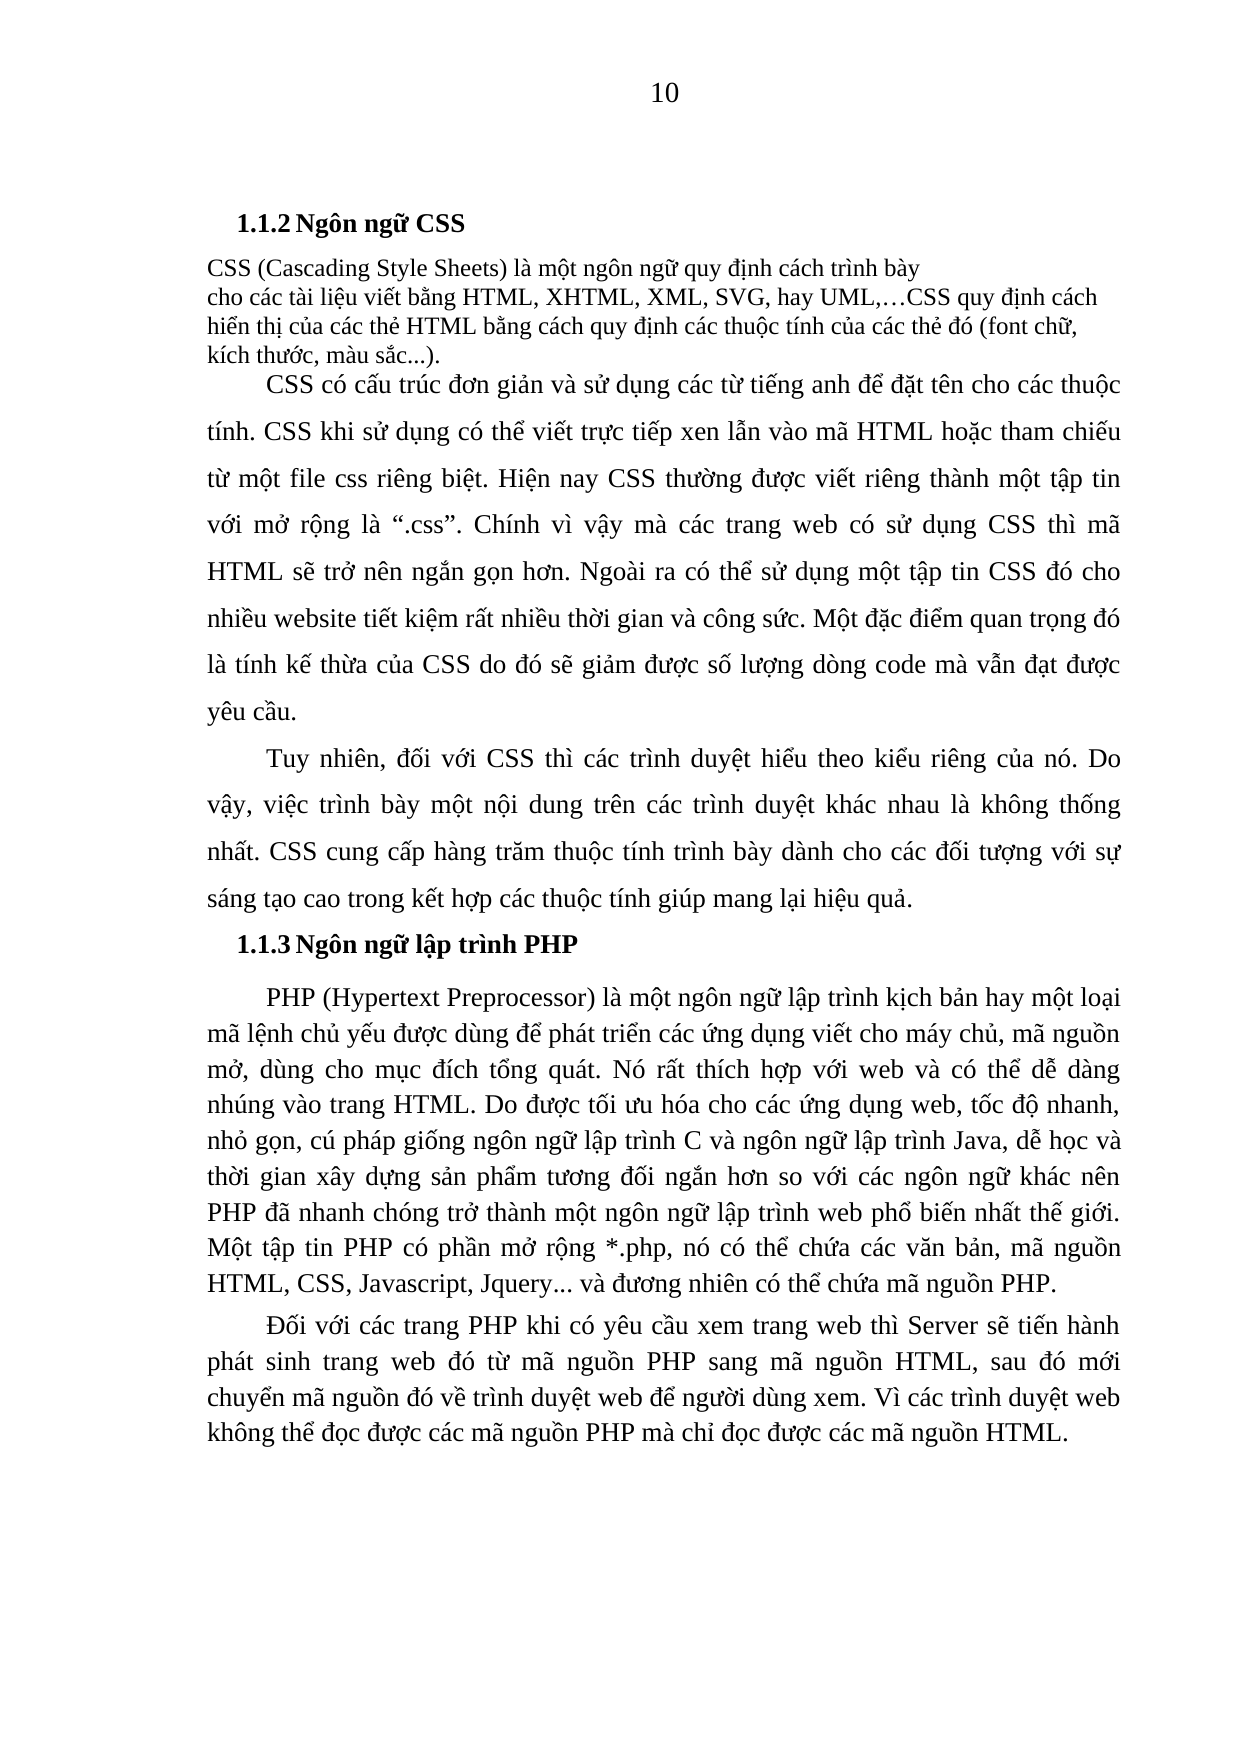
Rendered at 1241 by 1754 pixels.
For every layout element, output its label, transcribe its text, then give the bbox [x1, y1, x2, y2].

subtitle 1.1.2 Ngôn ngữ CSS [207, 207, 1122, 238]
subtitle 1.1.3 Ngôn ngữ lập trình PHP [207, 928, 1122, 959]
text PHP (Hypertext Preprocessor) là một ngôn ngữ lập trình kịch bản hay một loại mã lệnh chủ yếu được dùng để phát triển các ứng dụng viết cho máy chủ, mã nguồn mở, dùng cho mục đích tổng quát. Nó rất thích hợp với web và có thể dễ dàng nhúng vào trang HTML. Do được tối ưu hóa cho các ứng dụng web, tốc độ nhanh, nhỏ gọn, cú pháp giống ngôn ngữ lập trình C và ngôn ngữ lập trình Java, dễ học và thời gian xây dựng sản phẩm tương đối ngắn hơn so với các ngôn ngữ khác nên PHP đã nhanh chóng trở thành một ngôn ngữ lập trình web phổ biến nhất thế giới. Một tập tin PHP có phần mở rộng *.php, nó có thể chứa các văn bản, mã nguồn HTML, CSS, Javascript, Jquery... và đương nhiên có thể chứa mã nguồn PHP. [207, 981, 1122, 1298]
text CSS (Cascading Style Sheets) là một ngôn ngữ quy định cách trình bày cho các tài liệu viết bằng HTML, XHTML, XML, SVG, hay UML,…CSS quy định cách hiển thị của các thẻ HTML bằng cách quy định các thuộc tính của các thẻ đó (font chữ, kích thước, màu sắc...). [207, 253, 1122, 368]
text CSS có cấu trúc đơn giản và sử dụng các từ tiếng anh để đặt tên cho các thuộc tính. CSS khi sử dụng có thể viết trực tiếp xen lẫn vào mã HTML hoặc tham chiếu từ một file css riêng biệt. Hiện nay CSS thường được viết riêng thành một tập tin với mở rộng là “.css”. Chính vì vậy mà các trang web có sử dụng CSS thì mã HTML sẽ trở nên ngắn gọn hơn. Ngoài ra có thể sử dụng một tập tin CSS đó cho nhiều website tiết kiệm rất nhiều thời gian và công sức. Một đặc điểm quan trọng đó là tính kế thừa của CSS do đó sẽ giảm được số lượng dòng code mà vẫn đạt được yêu cầu. [207, 368, 1122, 726]
text Tuy nhiên, đối với CSS thì các trình duyệt hiểu theo kiểu riêng của nó. Do vậy, việc trình bày một nội dung trên các trình duyệt khác nhau là không thống nhất. CSS cung cấp hàng trăm thuộc tính trình bày dành cho các đối tượng với sự sáng tạo cao trong kết hợp các thuộc tính giúp mang lại hiệu quả. [207, 742, 1122, 913]
text Đối với các trang PHP khi có yêu cầu xem trang web thì Server sẽ tiến hành phát sinh trang web đó từ mã nguồn PHP sang mã nguồn HTML, sau đó mới chuyển mã nguồn đó về trình duyệt web để người dùng xem. Vì các trình duyệt web không thể đọc được các mã nguồn PHP mà chỉ đọc được các mã nguồn HTML. [207, 1309, 1122, 1447]
